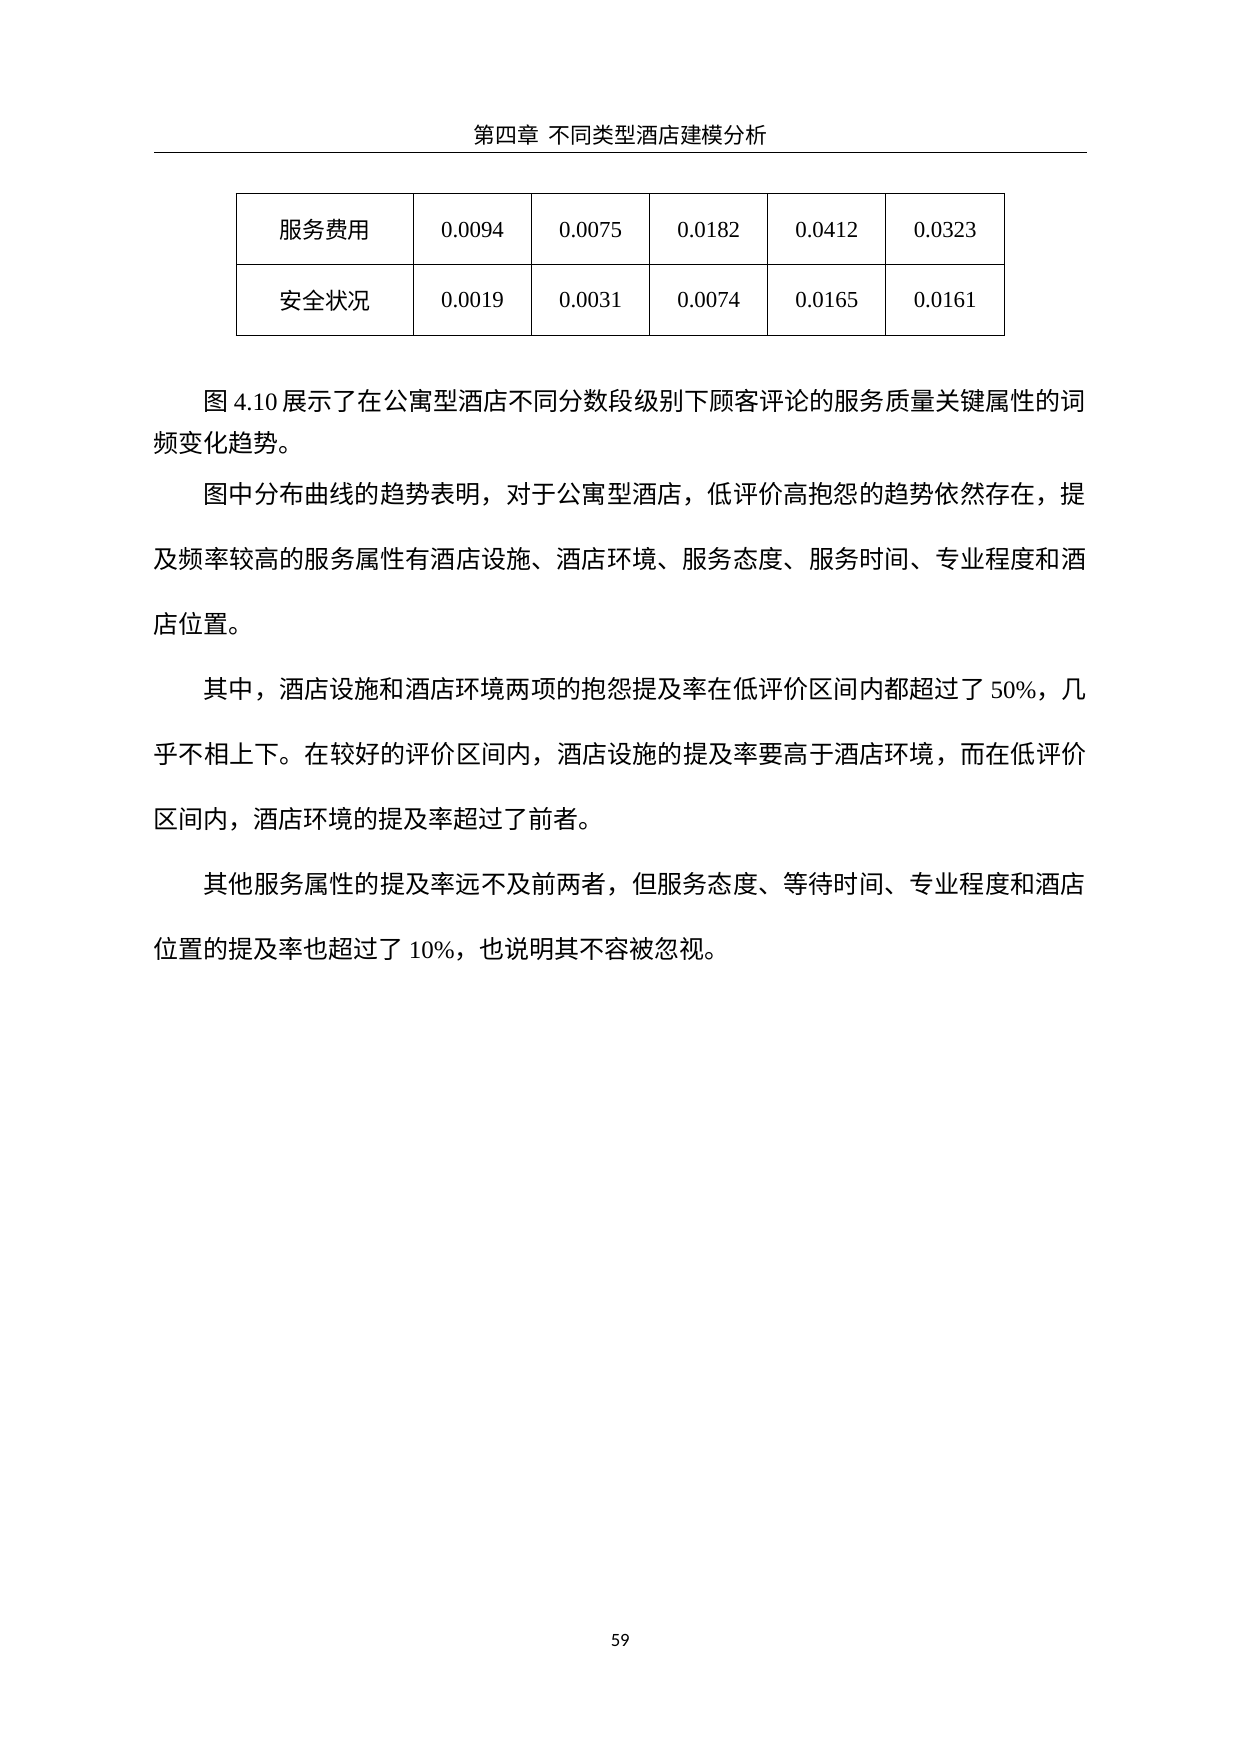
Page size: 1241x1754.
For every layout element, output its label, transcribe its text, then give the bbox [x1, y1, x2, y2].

table_cell 0.0323 [886, 194, 1004, 264]
text 其中，酒店设施和酒店环境两项的抱怨提及率在低评价区间内都超过了50%，几乎不相上下。在较好的评价区间内，酒店设施的提及率要高于酒店环境，而在低评价区间内，酒店环境的提及率超过了前者。 [153, 656, 1087, 851]
table_cell 0.0094 [414, 194, 531, 264]
text 图4.10展示了在公寓型酒店不同分数段级别下顾客评论的服务质量关键属性的词频变化趋势。 [153, 377, 1087, 461]
table_cell 0.0412 [768, 194, 885, 264]
table_cell 0.0182 [650, 194, 767, 264]
table_cell 安全状况 [237, 265, 413, 334]
table_cell 0.0019 [414, 265, 531, 334]
table_cell 0.0161 [886, 265, 1004, 334]
table_cell 0.0031 [532, 265, 649, 334]
table_cell 服务费用 [237, 194, 413, 264]
text 其他服务属性的提及率远不及前两者，但服务态度、等待时间、专业程度和酒店位置的提及率也超过了10%，也说明其不容被忽视。 [153, 851, 1087, 981]
table_cell 0.0075 [532, 194, 649, 264]
table_cell 0.0074 [650, 265, 767, 334]
text 图中分布曲线的趋势表明，对于公寓型酒店，低评价高抱怨的趋势依然存在，提及频率较高的服务属性有酒店设施、酒店环境、服务态度、服务时间、专业程度和酒店位置。 [153, 461, 1087, 656]
table_cell 0.0165 [768, 265, 885, 334]
